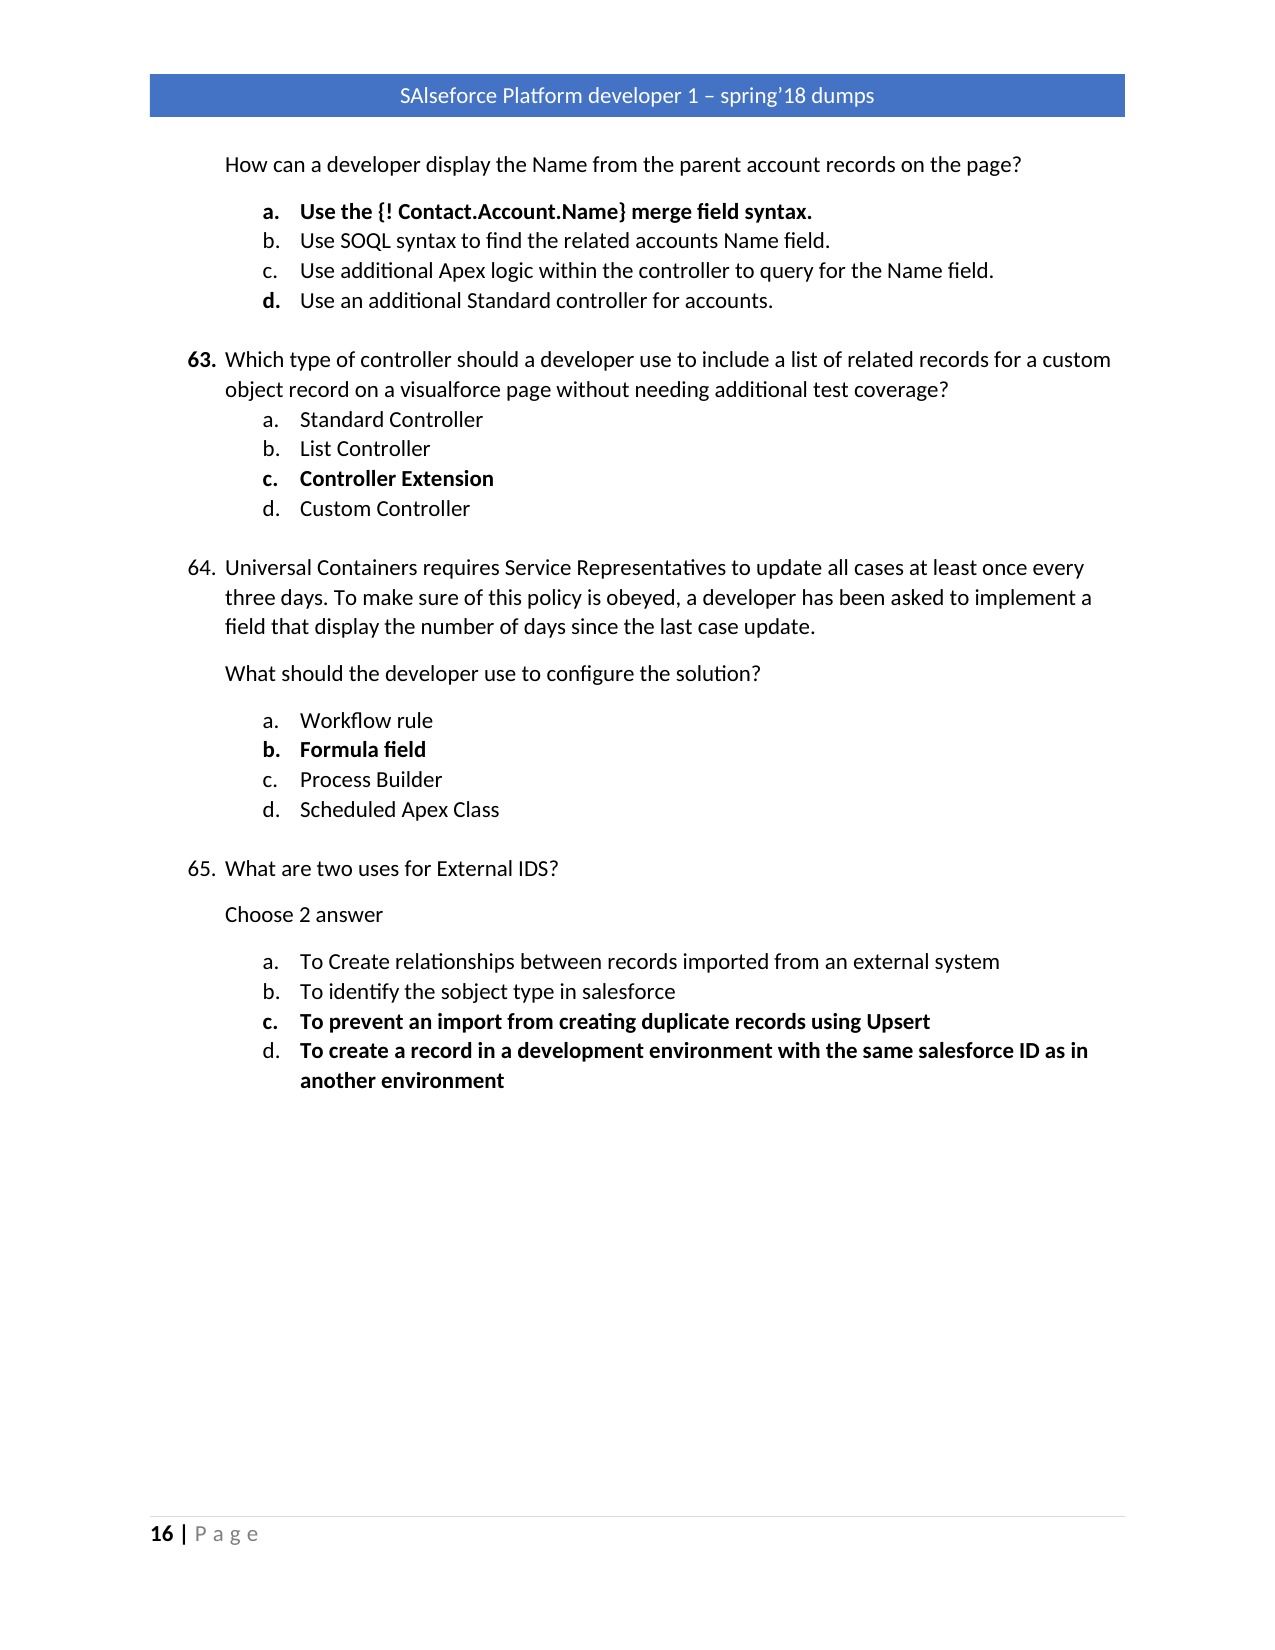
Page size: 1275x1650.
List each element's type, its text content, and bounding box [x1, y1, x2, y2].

list Standard Controller [262, 405, 1125, 433]
text What should the developer use to configure the solution? [150, 659, 1125, 687]
list To identify the sobject type in salesforce [262, 977, 1125, 1005]
list Process Builder [262, 765, 1125, 793]
list Workflow rule [262, 706, 1125, 734]
list Universal Containers requires Service Representatives to update all cases at least once every three days. To make sure of this policy is obeyed, a developer has been asked to implement a field that display the number of days since the last case update. [187, 553, 1125, 641]
list To create a record in a development environment with the same salesforce ID as in another environment [262, 1036, 1125, 1094]
list Scheduled Apex Class [262, 795, 1125, 823]
list To Create relationships between records imported from an external system [262, 947, 1125, 975]
list Which type of controller should a developer use to include a list of related records for a custom object record on a visualforce page without needing additional test coverage? [187, 345, 1125, 403]
list Use additional Apex logic within the controller to query for the Name field. [262, 256, 1125, 284]
list What are two uses for External IDS? [187, 854, 1125, 882]
list To prevent an import from creating duplicate records using Upsert [262, 1007, 1125, 1035]
list Use an additional Standard controller for accounts. [262, 286, 1125, 314]
list Formula field [262, 735, 1125, 763]
text Choose 2 answer [150, 901, 1125, 928]
list List Controller [262, 434, 1125, 462]
list Controller Extension [262, 464, 1125, 492]
list Use SOQL syntax to find the related accounts Name field. [262, 227, 1125, 254]
list Custom Controller [262, 494, 1125, 522]
list Use the {! Contact.Account.Name} merge field syntax. [262, 197, 1125, 225]
text How can a developer display the Name from the parent account records on the page? [150, 150, 1125, 178]
